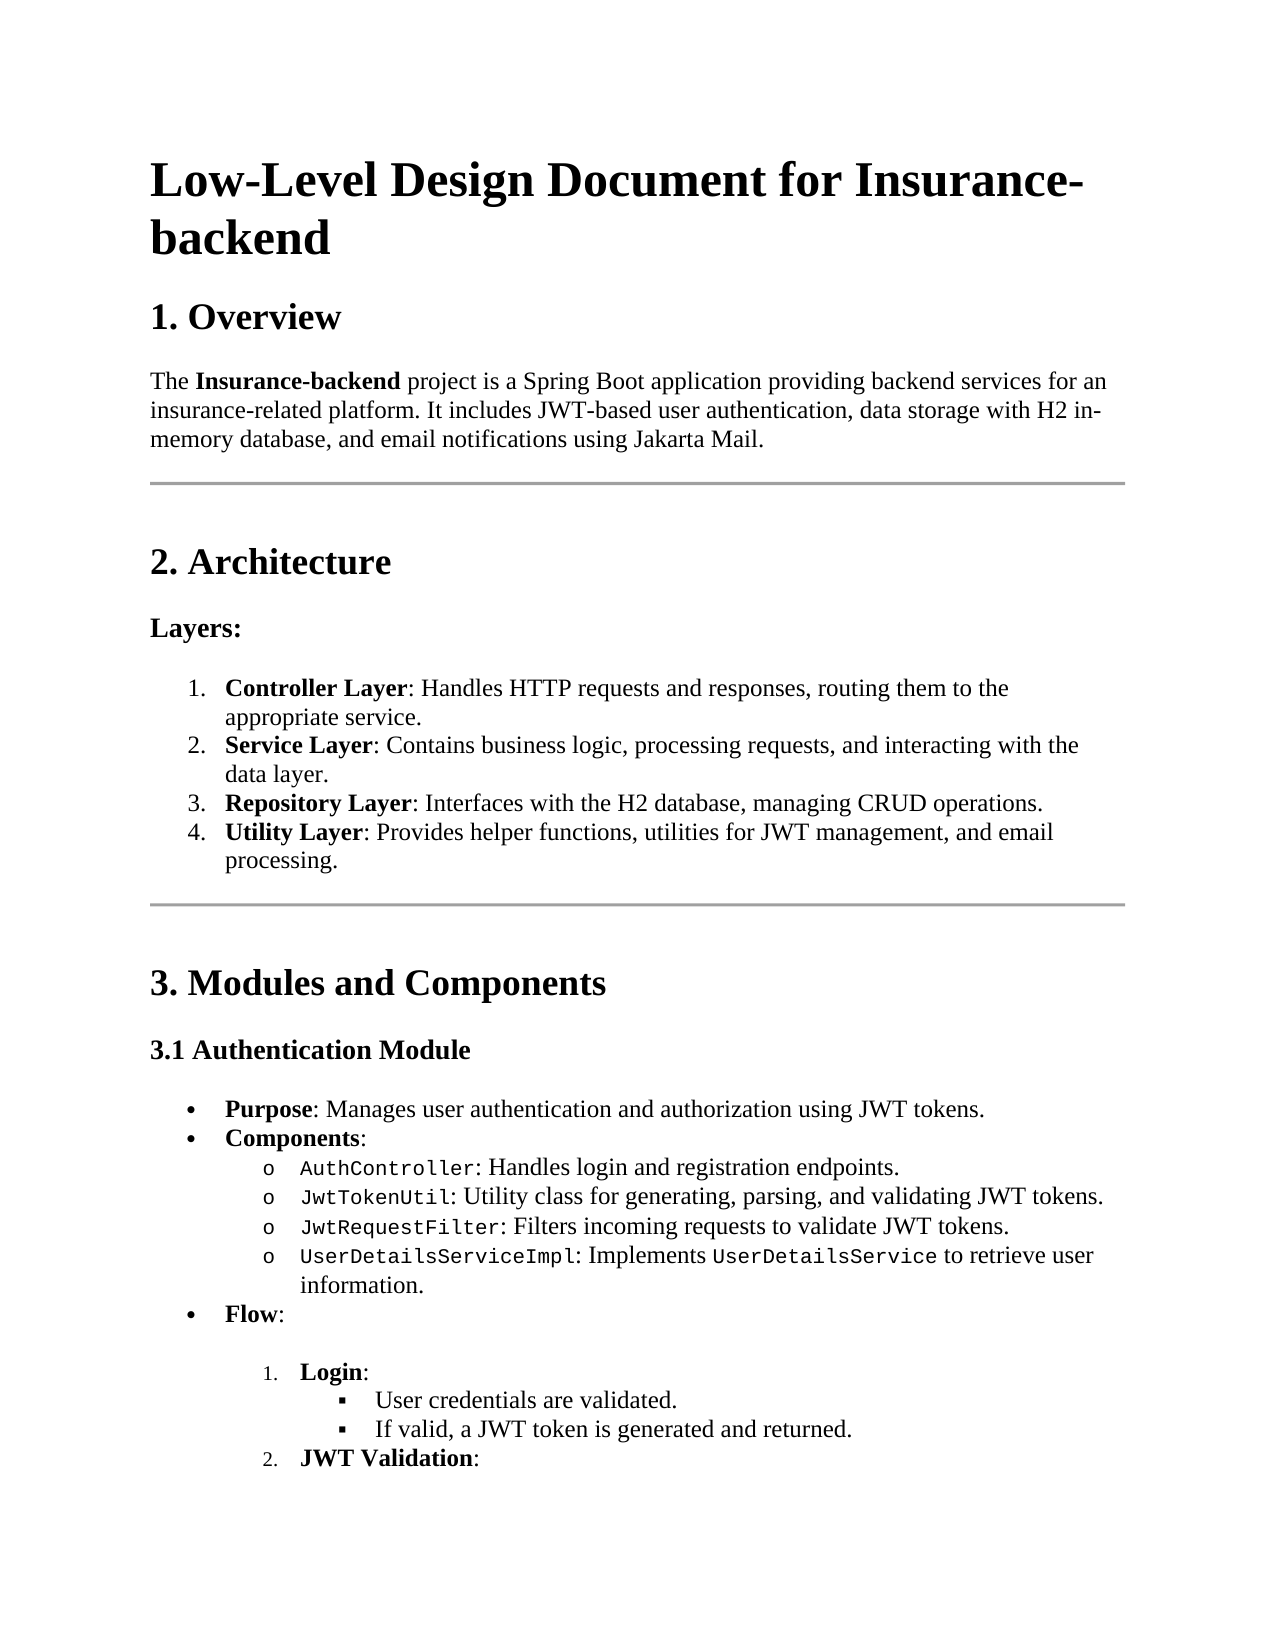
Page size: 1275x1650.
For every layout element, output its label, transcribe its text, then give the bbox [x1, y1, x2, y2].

list JwtTokenUtil: Utility class for generating, parsing, and validating JWT tokens. [262, 1181, 1125, 1211]
text 3. Modules and Components [150, 961, 1125, 1004]
list Repository Layer: Interfaces with the H2 database, managing CRUD operations. [187, 788, 1125, 817]
text Low-Level Design Document for Insurance-backend [150, 150, 1125, 265]
text The Insurance-backend project is a Spring Boot application providing backend services for an insurance-related platform. It includes JWT-based user authentication, data storage with H2 in-memory database, and email notifications using Jakarta Mail. [150, 366, 1125, 453]
list Flow: [187, 1299, 1125, 1328]
list If valid, a JWT token is generated and returned. [337, 1414, 1125, 1443]
list Components: [187, 1123, 1125, 1152]
list Purpose: Manages user authentication and authorization using JWT tokens. [187, 1094, 1125, 1123]
list User credentials are validated. [337, 1386, 1125, 1414]
text Layers: [150, 611, 1125, 644]
text 1. Overview [150, 294, 1125, 337]
list Utility Layer: Provides helper functions, utilities for JWT management, and email processing. [187, 817, 1125, 874]
list Controller Layer: Handles HTTP requests and responses, routing them to the appropriate service. [187, 673, 1125, 730]
list JWT Validation: [262, 1443, 1125, 1472]
list UserDetailsServiceImpl: Implements UserDetailsService to retrieve user information. [262, 1241, 1125, 1299]
list Service Layer: Contains business logic, processing requests, and interacting with the data layer. [187, 730, 1125, 788]
list JwtRequestFilter: Filters incoming requests to validate JWT tokens. [262, 1211, 1125, 1241]
text 3.1 Authentication Module [150, 1033, 1125, 1065]
list AuthController: Handles login and registration endpoints. [262, 1152, 1125, 1181]
text 2. Architecture [150, 539, 1125, 582]
list Login: [262, 1357, 1125, 1386]
